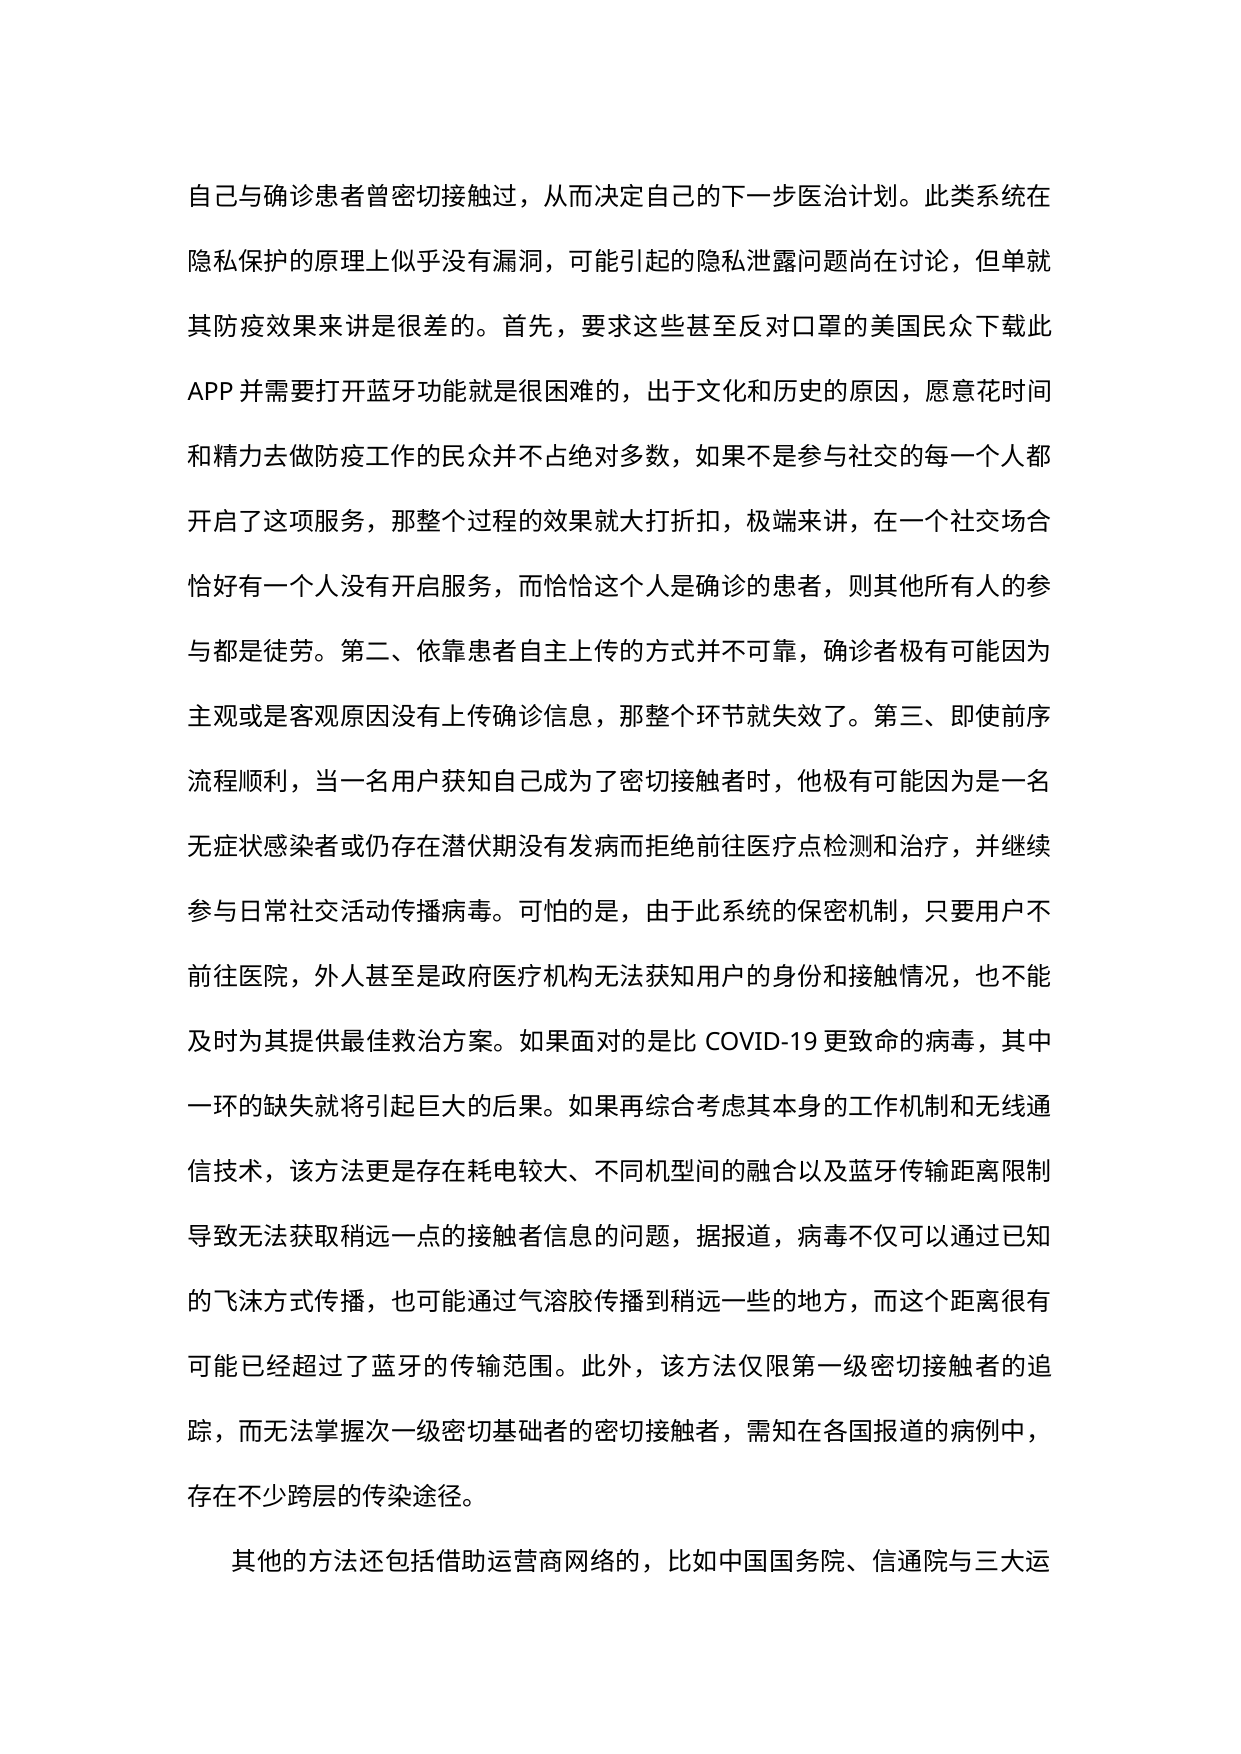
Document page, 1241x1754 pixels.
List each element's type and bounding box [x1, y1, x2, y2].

text [187, 162, 1053, 1527]
text [187, 1527, 1053, 1592]
